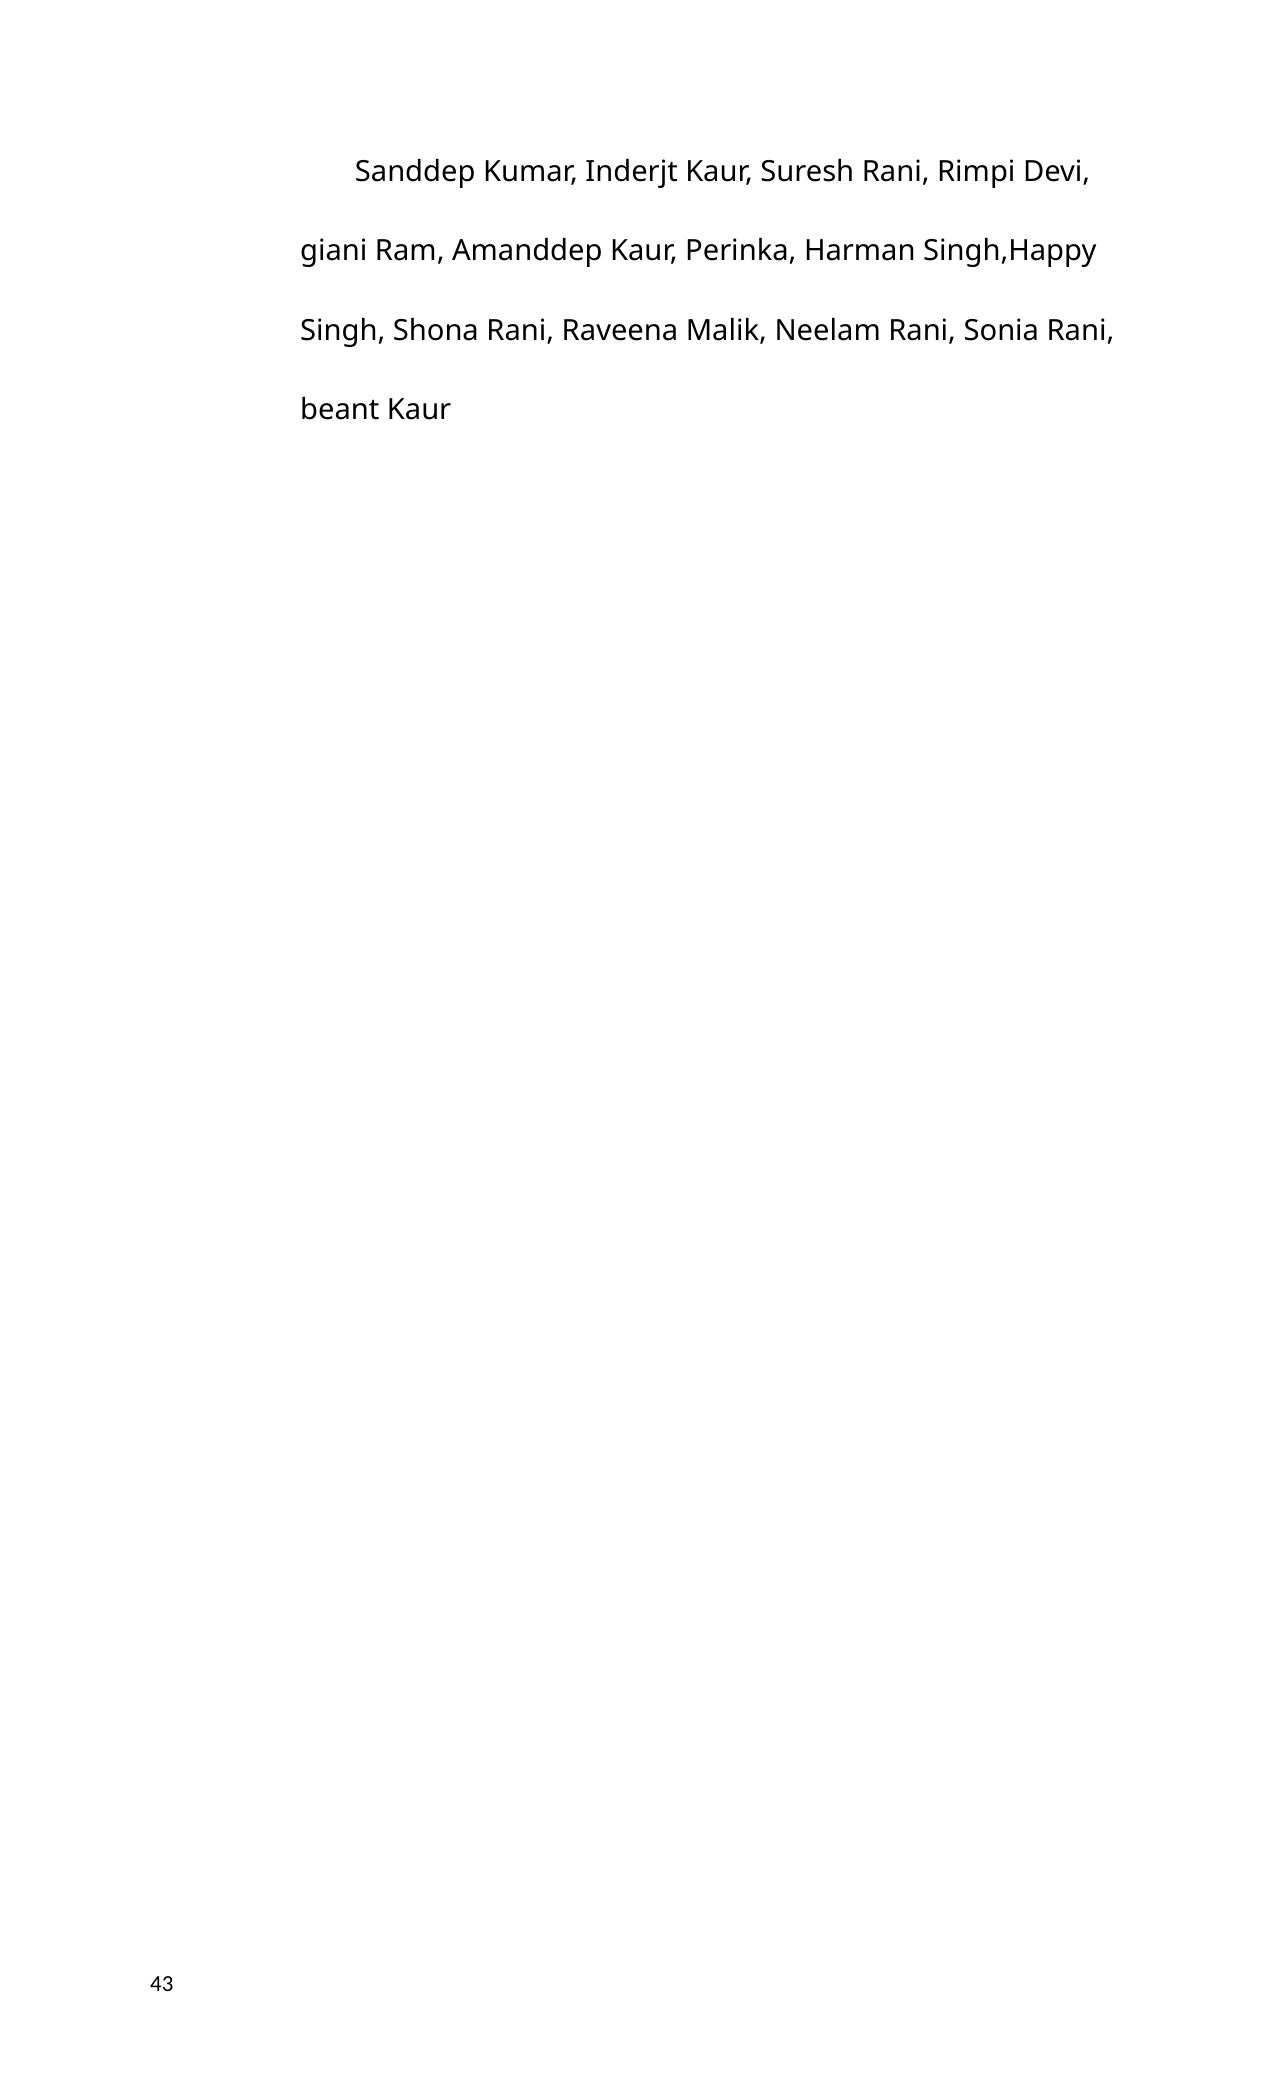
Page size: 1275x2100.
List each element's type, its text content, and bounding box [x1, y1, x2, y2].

text Sanddep Kumar, Inderjt Kaur, Suresh Rani, Rimpi Devi, giani Ram, Amanddep Kaur, Perinka, Harman Singh,Happy Singh, Shona Rani, Raveena Malik, Neelam Rani, Sonia Rani, beant Kaur [300, 150, 1125, 428]
